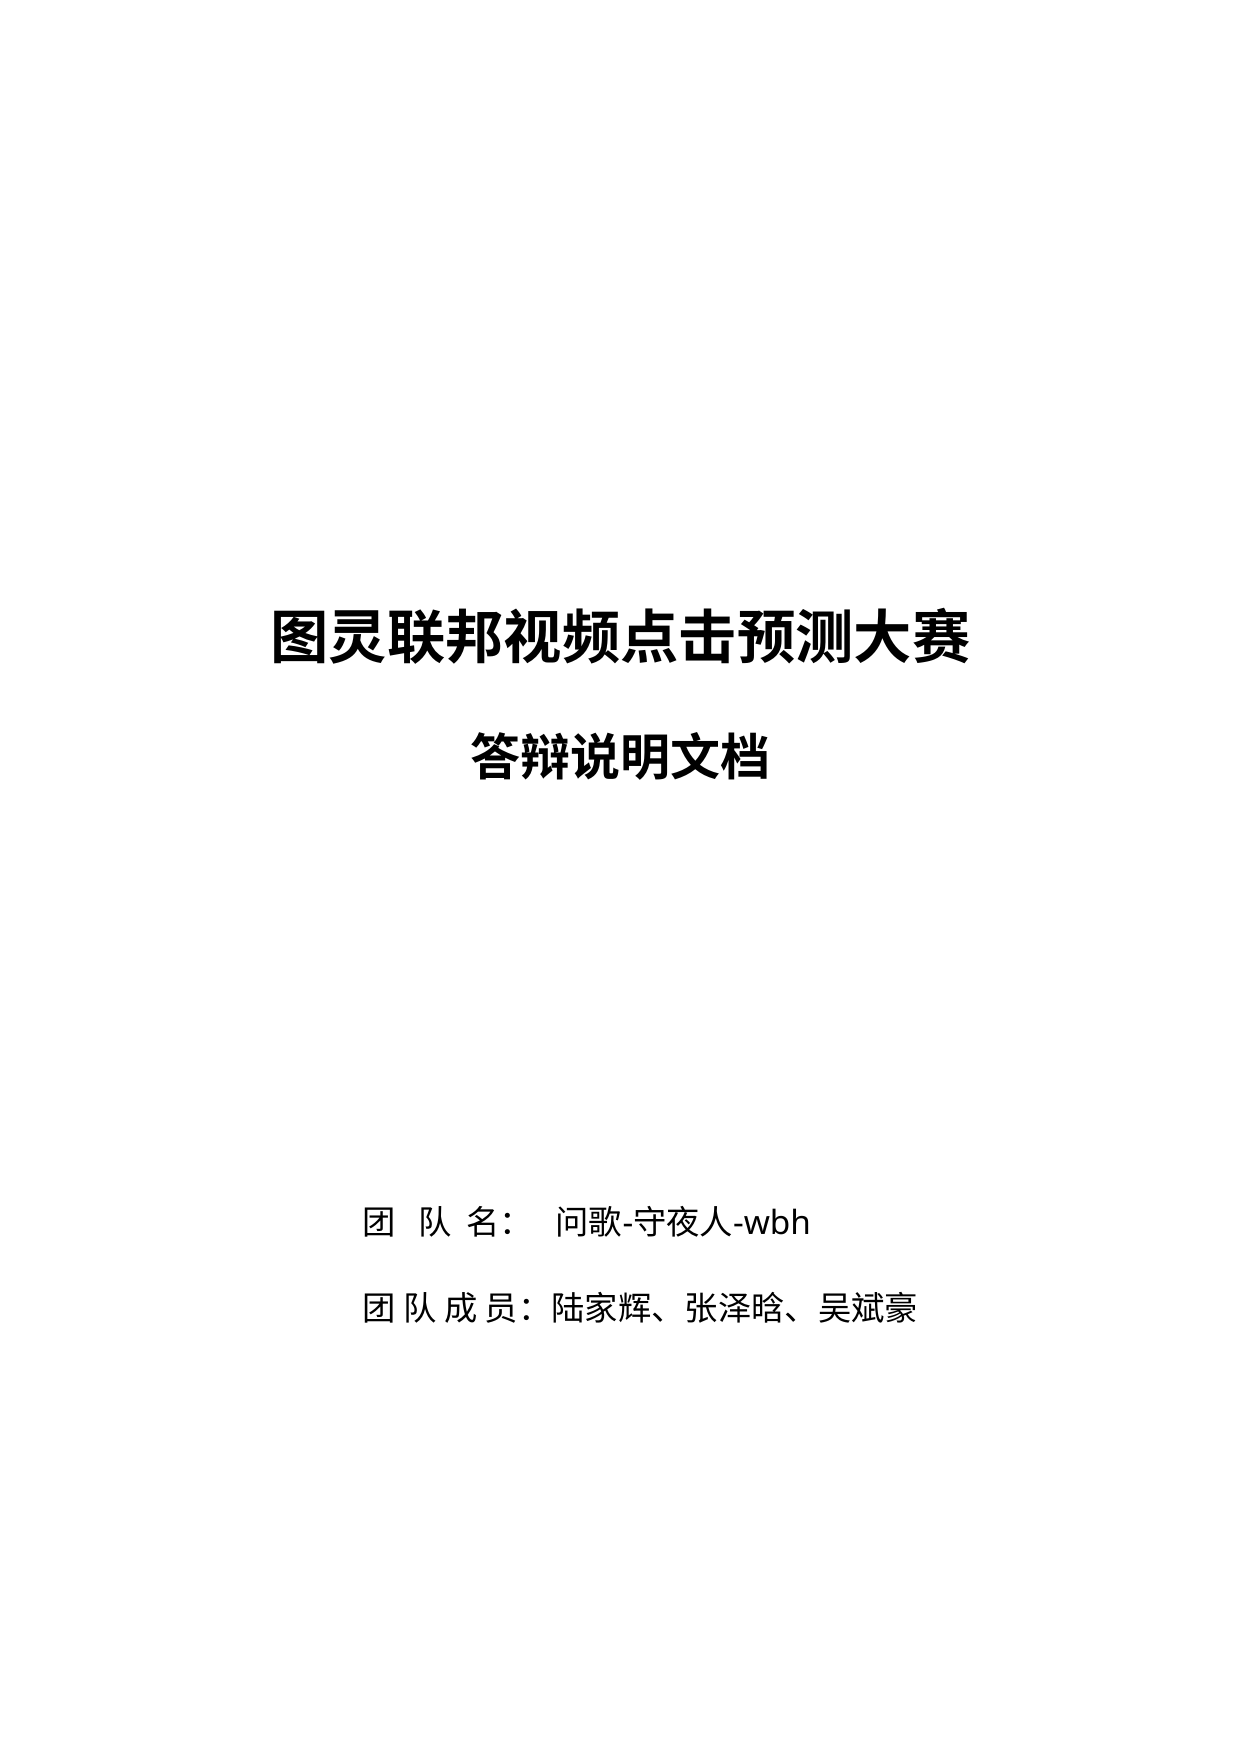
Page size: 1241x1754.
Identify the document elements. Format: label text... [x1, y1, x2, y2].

text 图灵联邦视频点击预测大赛 [187, 584, 1053, 681]
text 团 队 名： 问歌-守夜人-wbh [319, 1188, 1053, 1253]
text 答辩说明文档 [187, 705, 1053, 802]
text 团 队 成 员：陆家辉、张泽晗、吴斌豪 [319, 1273, 1053, 1338]
